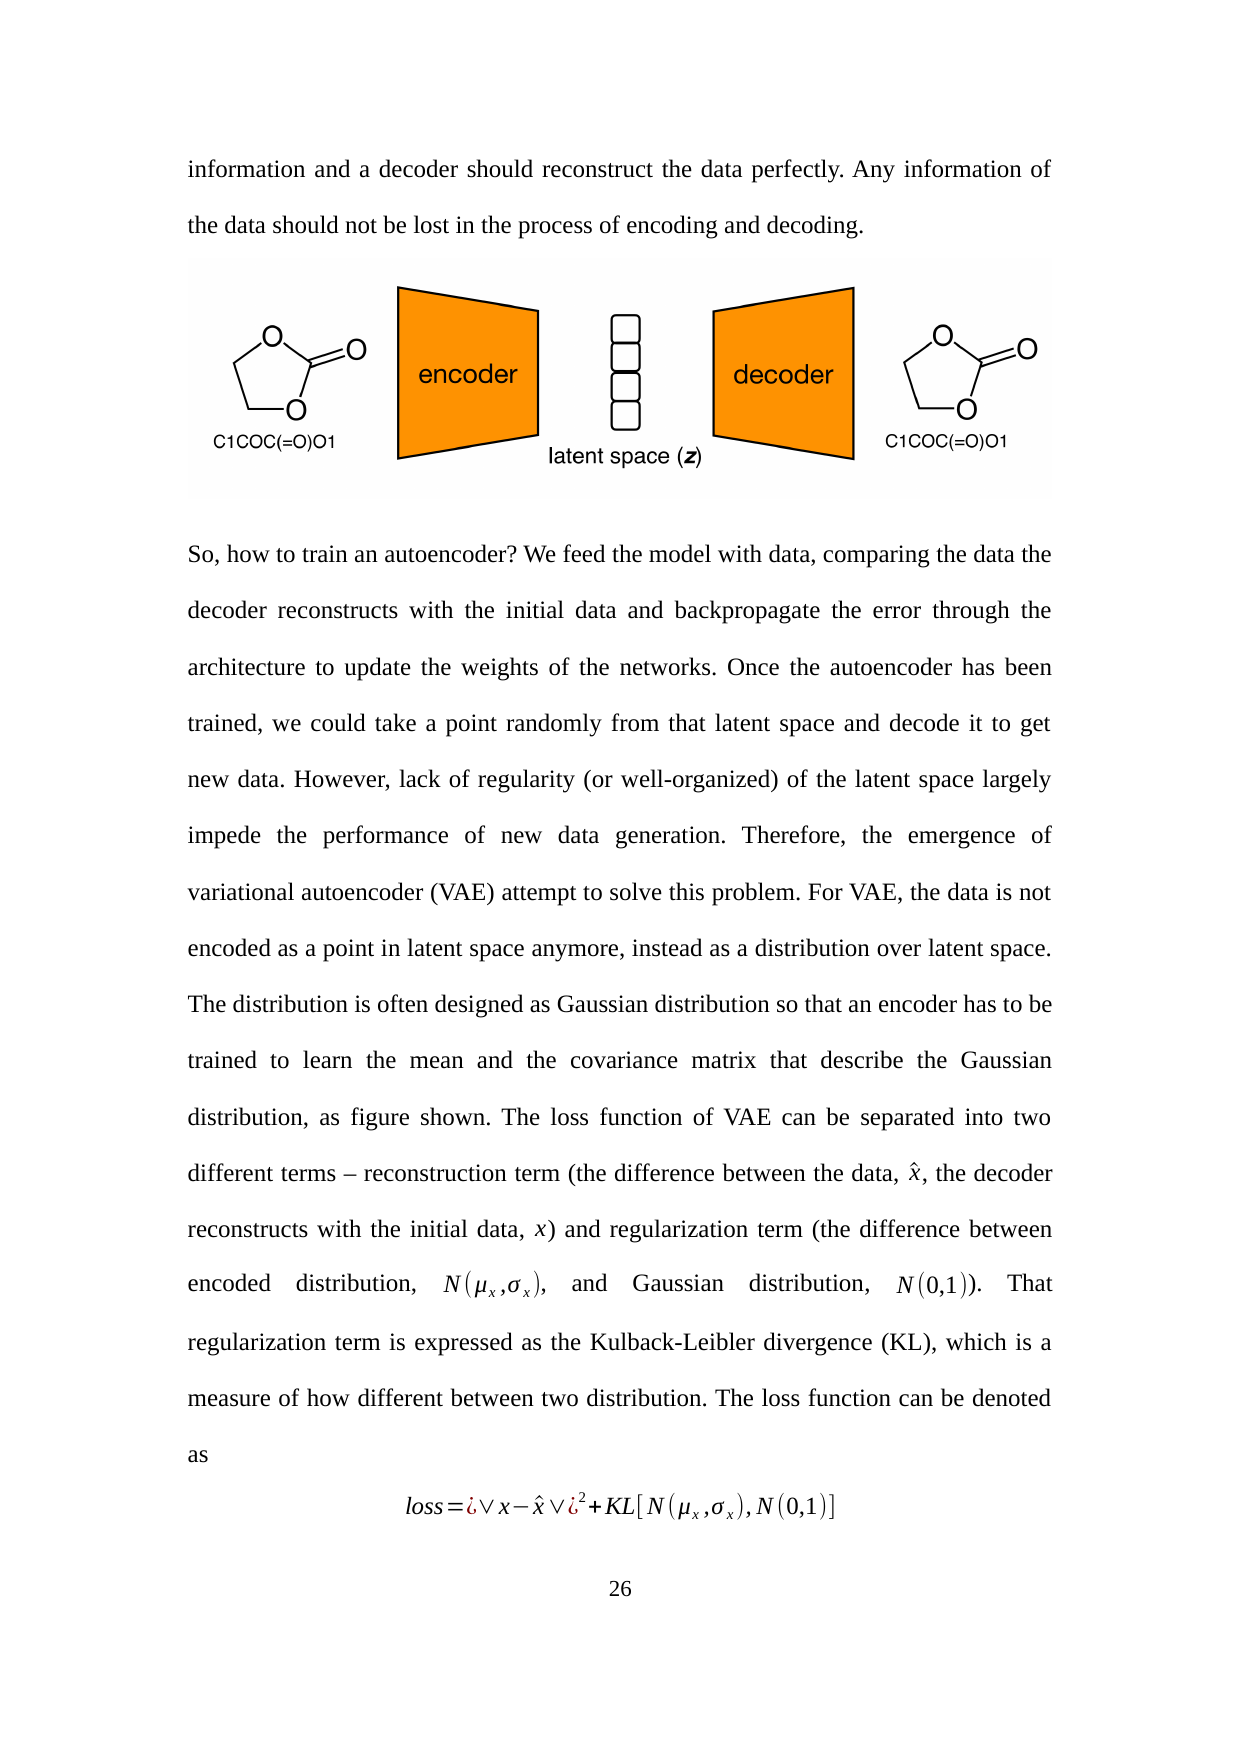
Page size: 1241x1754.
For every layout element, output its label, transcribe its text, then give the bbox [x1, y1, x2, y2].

text So, how to train an autoencoder? We feed the model with data, comparing the data the decoder reconstructs with the initial data and backpropagate the error through the architecture to update the weights of the networks. Once the autoencoder has been trained, we could take a point randomly from that latent space and decode it to get new data. However, lack of regularity (or well-organized) of the latent space largely impede the performance of new data generation. Therefore, the emergence of variational autoencoder (VAE) attempt to solve this problem. For VAE, the data is not encoded as a point in latent space anymore, instead as a distribution over latent space. The distribution is often designed as Gaussian distribution so that an encoder has to be trained to learn the mean and the covariance matrix that describe the Gaussian distribution, as figure shown. The loss function of VAE can be separated into two different terms – reconstruction term (the difference between the data, , the decoder reconstructs with the initial data, ) and regularization term (the difference between encoded distribution, , and Gaussian distribution, ). That regularization term is expressed as the Kulback-Leibler divergence (KL), which is a measure of how different between two distribution. The loss function can be denoted as [187, 535, 1053, 1472]
